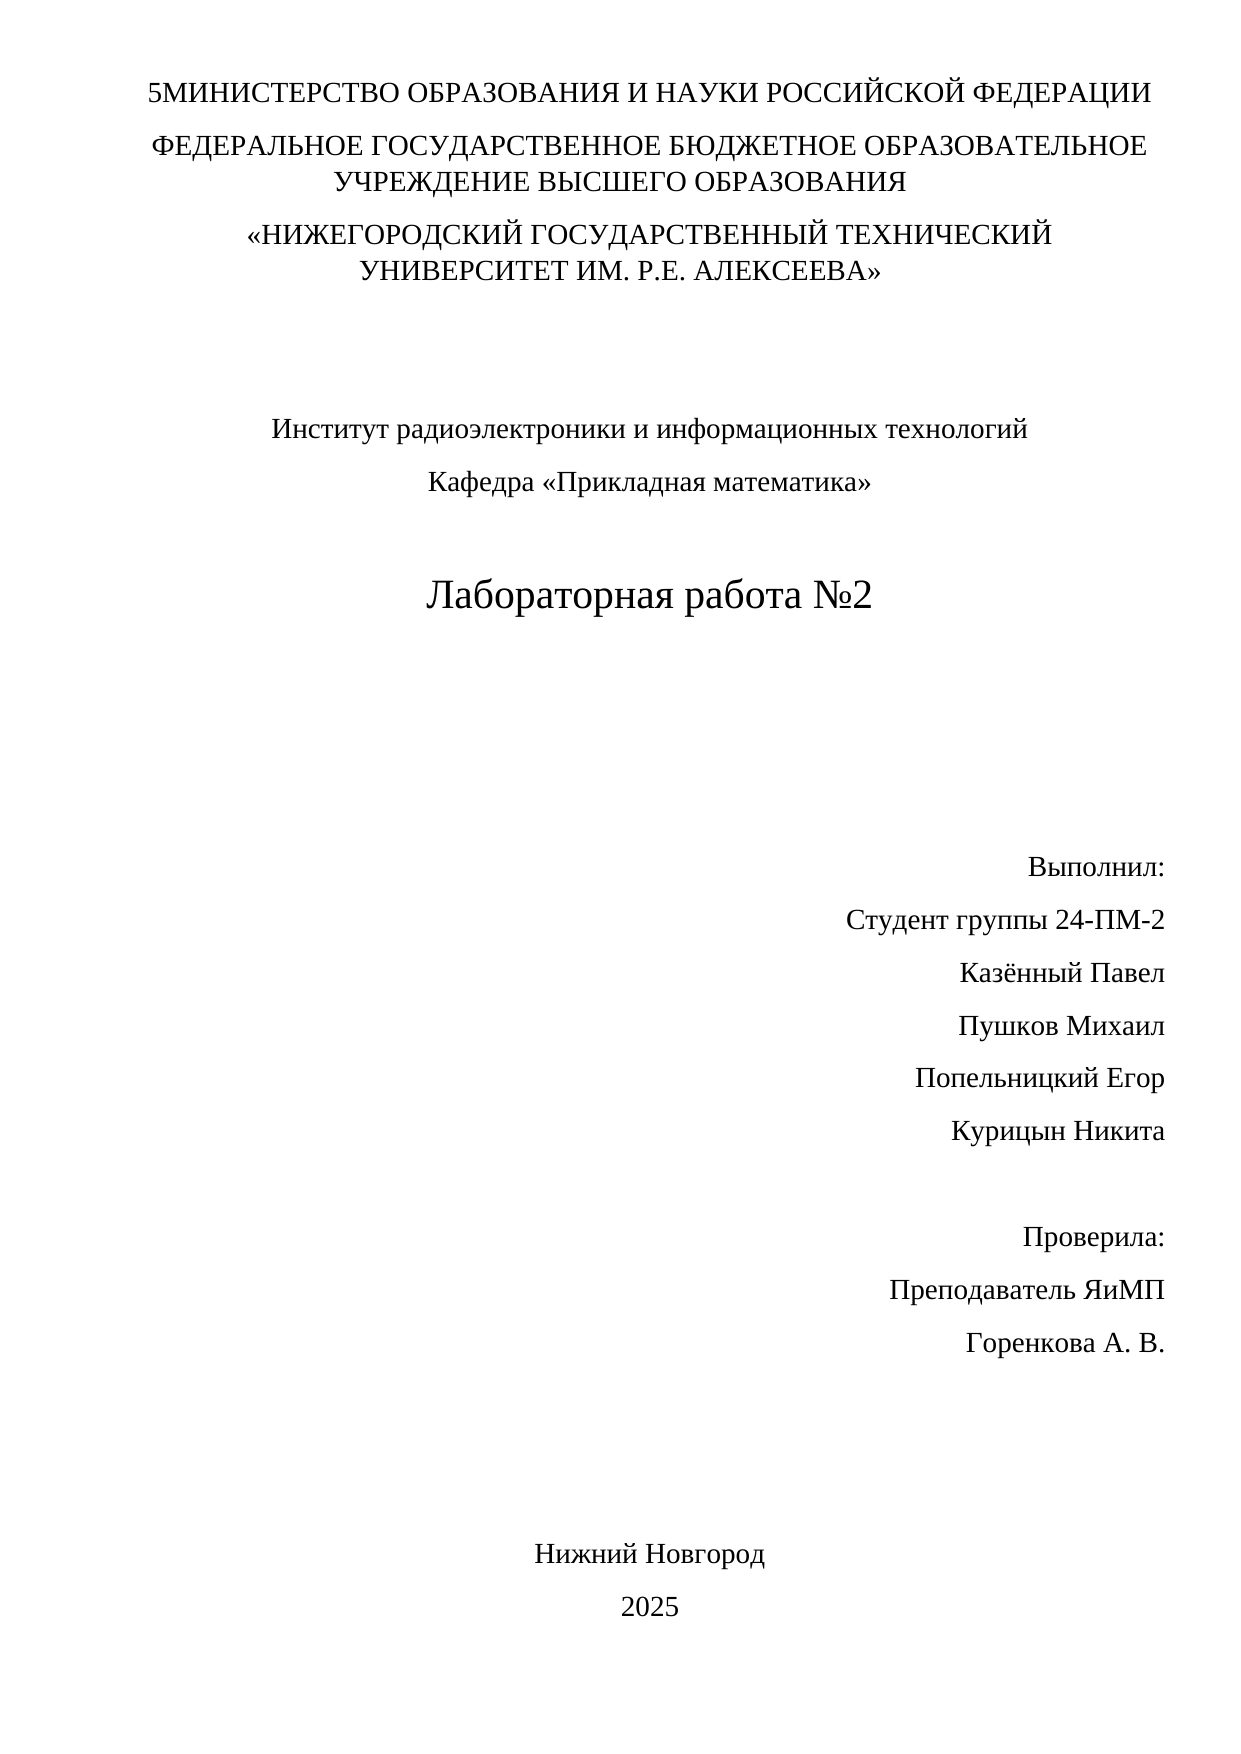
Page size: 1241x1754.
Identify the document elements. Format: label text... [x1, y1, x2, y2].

text «НИЖЕГОРОДСКИЙ ГОСУДАРСТВЕННЫЙ ТЕХНИЧЕСКИЙ УНИВЕРСИТЕТ ИМ. Р.Е. АЛЕКСЕЕВА» [75, 217, 1165, 286]
text Проверила: [75, 1219, 1165, 1253]
text Попельницкий Егор [75, 1061, 1165, 1094]
text 2025 [75, 1589, 1165, 1622]
text Курицын Никита [75, 1113, 1165, 1147]
text 5МИНИСТЕРСТВО ОБРАЗОВАНИЯ И НАУКИ РОССИЙСКОЙ ФЕДЕРАЦИИ [75, 75, 1165, 108]
text ФЕДЕРАЛЬНОЕ ГОСУДАРСТВЕННОЕ БЮДЖЕТНОЕ ОБРАЗОВАТЕЛЬНОЕ УЧРЕЖДЕНИЕ ВЫСШЕГО ОБРАЗОВАНИЯ [75, 128, 1165, 197]
text Горенкова А. В. [75, 1325, 1165, 1358]
text Нижний Новгород [75, 1536, 1165, 1569]
text Пушков Михаил [75, 1008, 1165, 1041]
text Студент группы 24-ПМ-2 [75, 902, 1165, 936]
text Лабораторная работа №2 [75, 570, 1165, 618]
text Выполнил: [75, 849, 1165, 883]
text Преподаватель ЯиМП [75, 1272, 1165, 1305]
text Кафедра «Прикладная математика» [75, 464, 1165, 498]
text Казённый Павел [75, 955, 1165, 988]
text Институт радиоэлектроники и информационных технологий [75, 411, 1165, 445]
